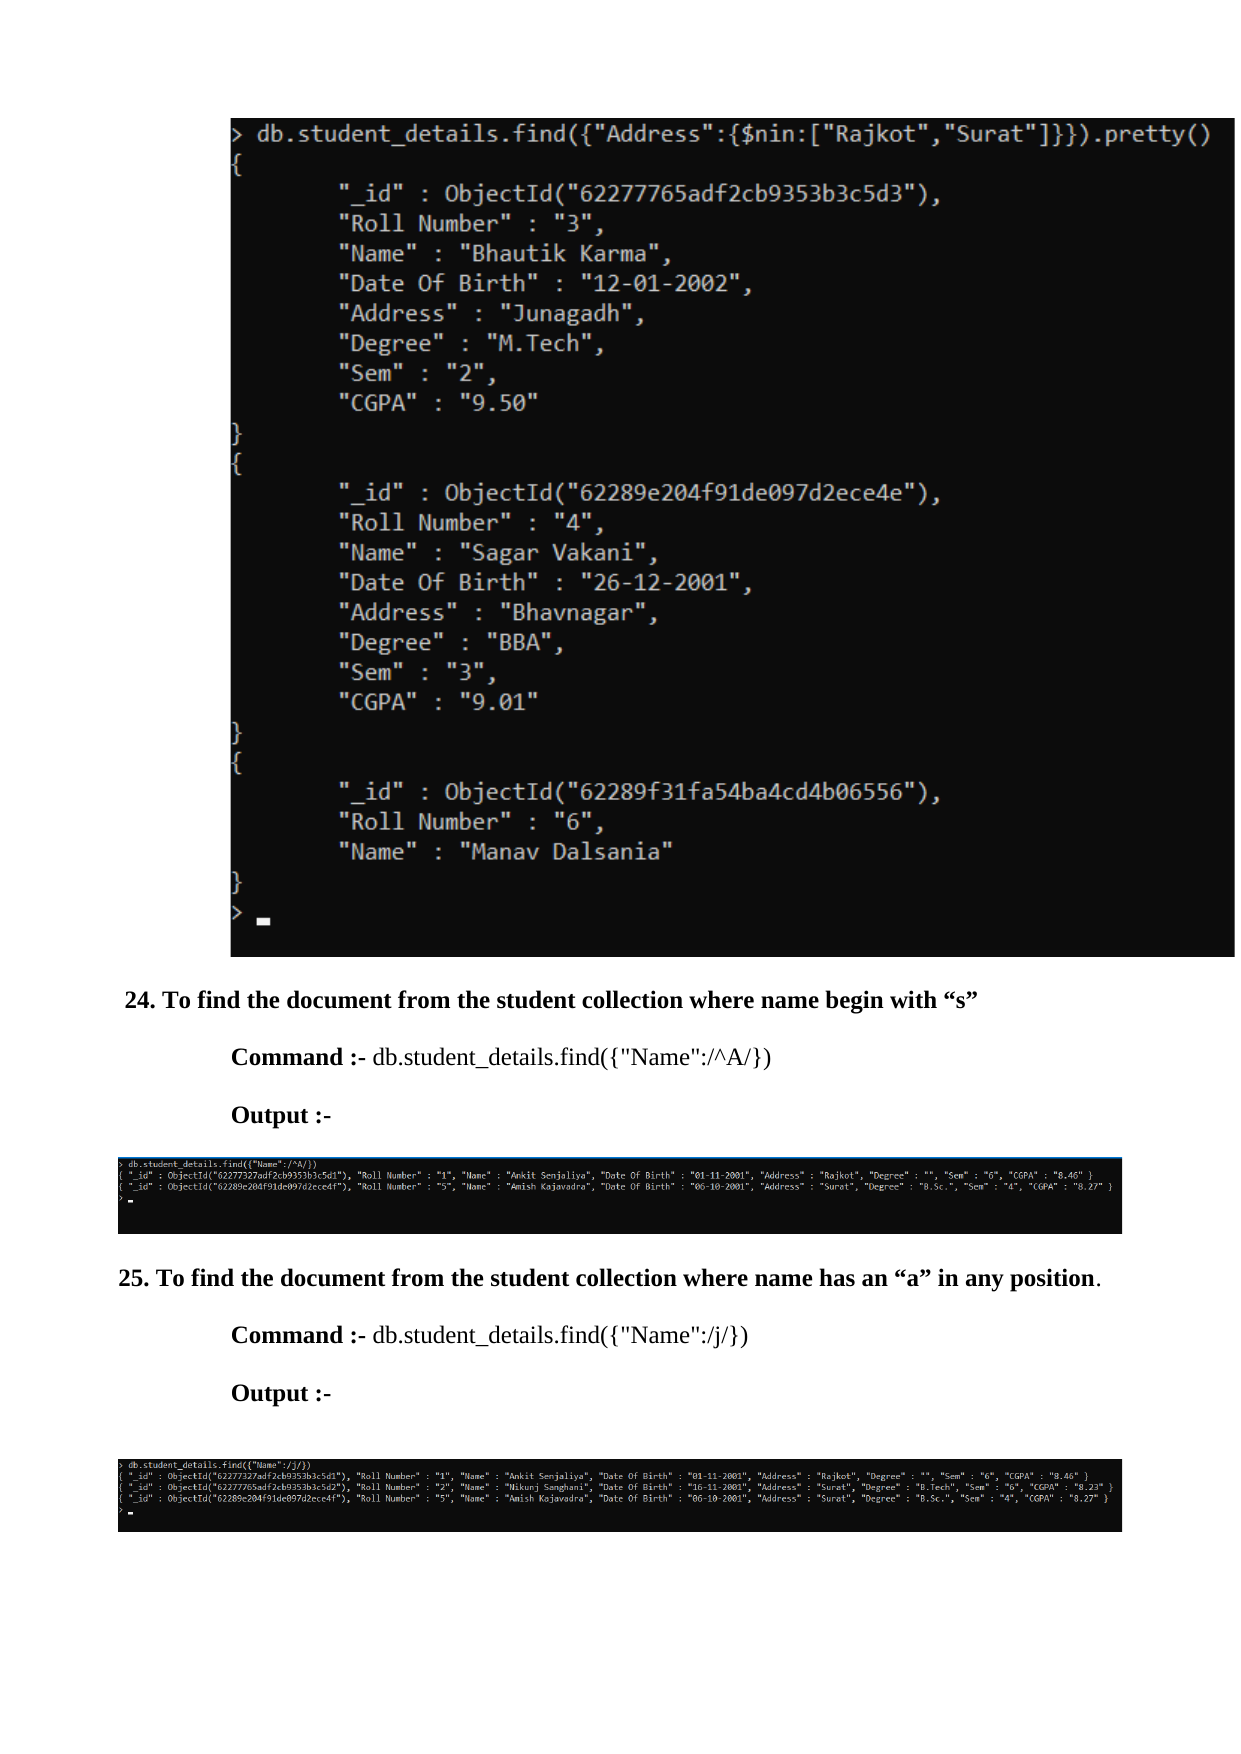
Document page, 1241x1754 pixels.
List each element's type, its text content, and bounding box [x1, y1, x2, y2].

text 24. To find the document from the student collection where name begin with “s” [118, 985, 1122, 1014]
picture [118, 1459, 1123, 1532]
text Output :- [231, 1378, 1122, 1406]
text Output :- [231, 1100, 1122, 1129]
picture [118, 1157, 1123, 1234]
picture [230, 118, 1235, 957]
text Command :- db.student_details.find({"Name":/^A/}) [231, 1042, 1122, 1071]
text 25. To find the document from the student collection where name has an “a” in any position. [118, 1263, 1122, 1291]
text Command :- db.student_details.find({"Name":/j/}) [231, 1320, 1122, 1349]
